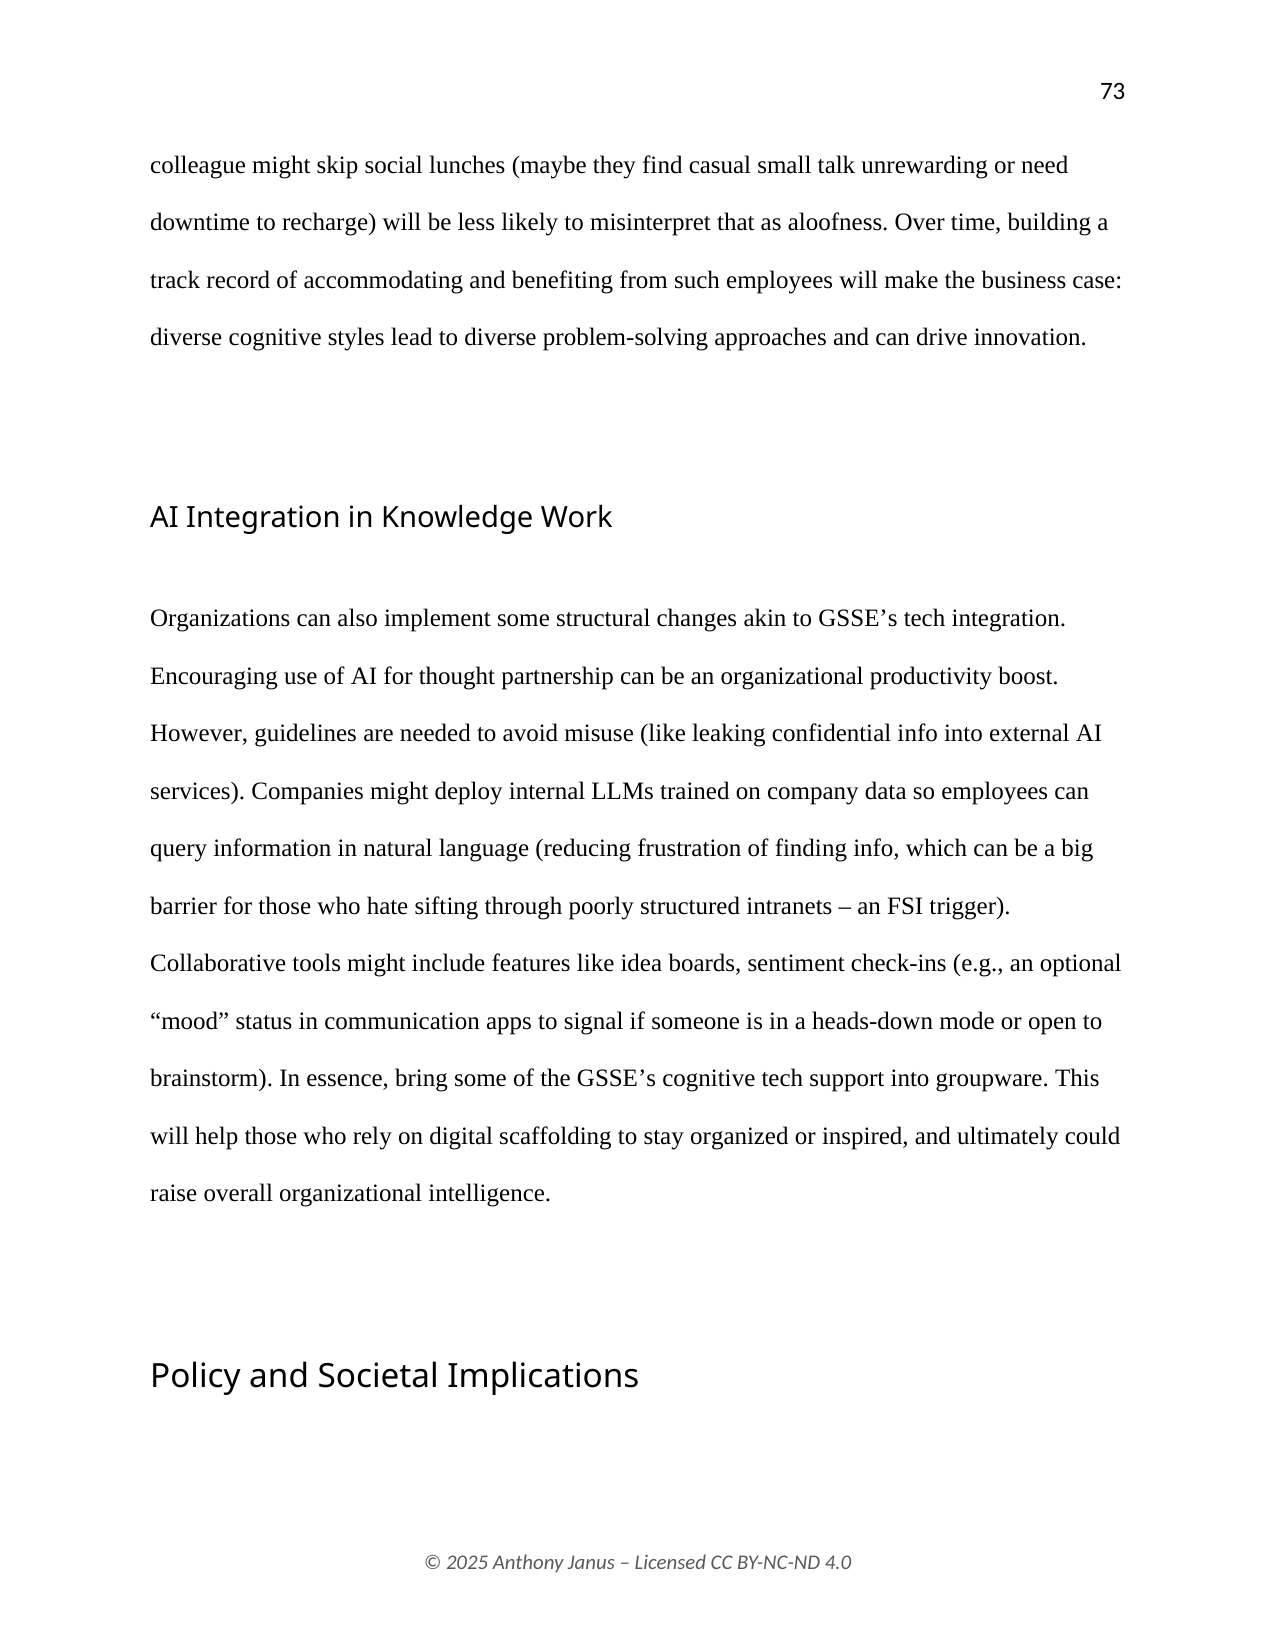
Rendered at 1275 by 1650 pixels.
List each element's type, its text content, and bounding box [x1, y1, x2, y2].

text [150, 150, 1125, 351]
subtitle AI Integration in Knowledge Work [150, 496, 1125, 536]
text Organizations can also implement some structural changes akin to GSSE’s tech integration. Encouraging use of AI for thought partnership can be an organizational productivity boost. However, guidelines are needed to avoid misuse (like leaking confidential info into external AI services). Companies might deploy internal LLMs trained on company data so employees can query information in natural language (reducing frustration of finding info, which can be a big barrier for those who hate sifting through poorly structured intranets – an FSI trigger). Collaborative tools might include features like idea boards, sentiment check-ins (e.g., an optional “mood” status in communication apps to signal if someone is in a heads-down mode or open to brainstorm). In essence, bring some of the GSSE’s cognitive tech support into groupware. This will help those who rely on digital scaffolding to stay organized or inspired, and ultimately could raise overall organizational intelligence. [150, 603, 1125, 1207]
subtitle Policy and Societal Implications [150, 1352, 1125, 1397]
